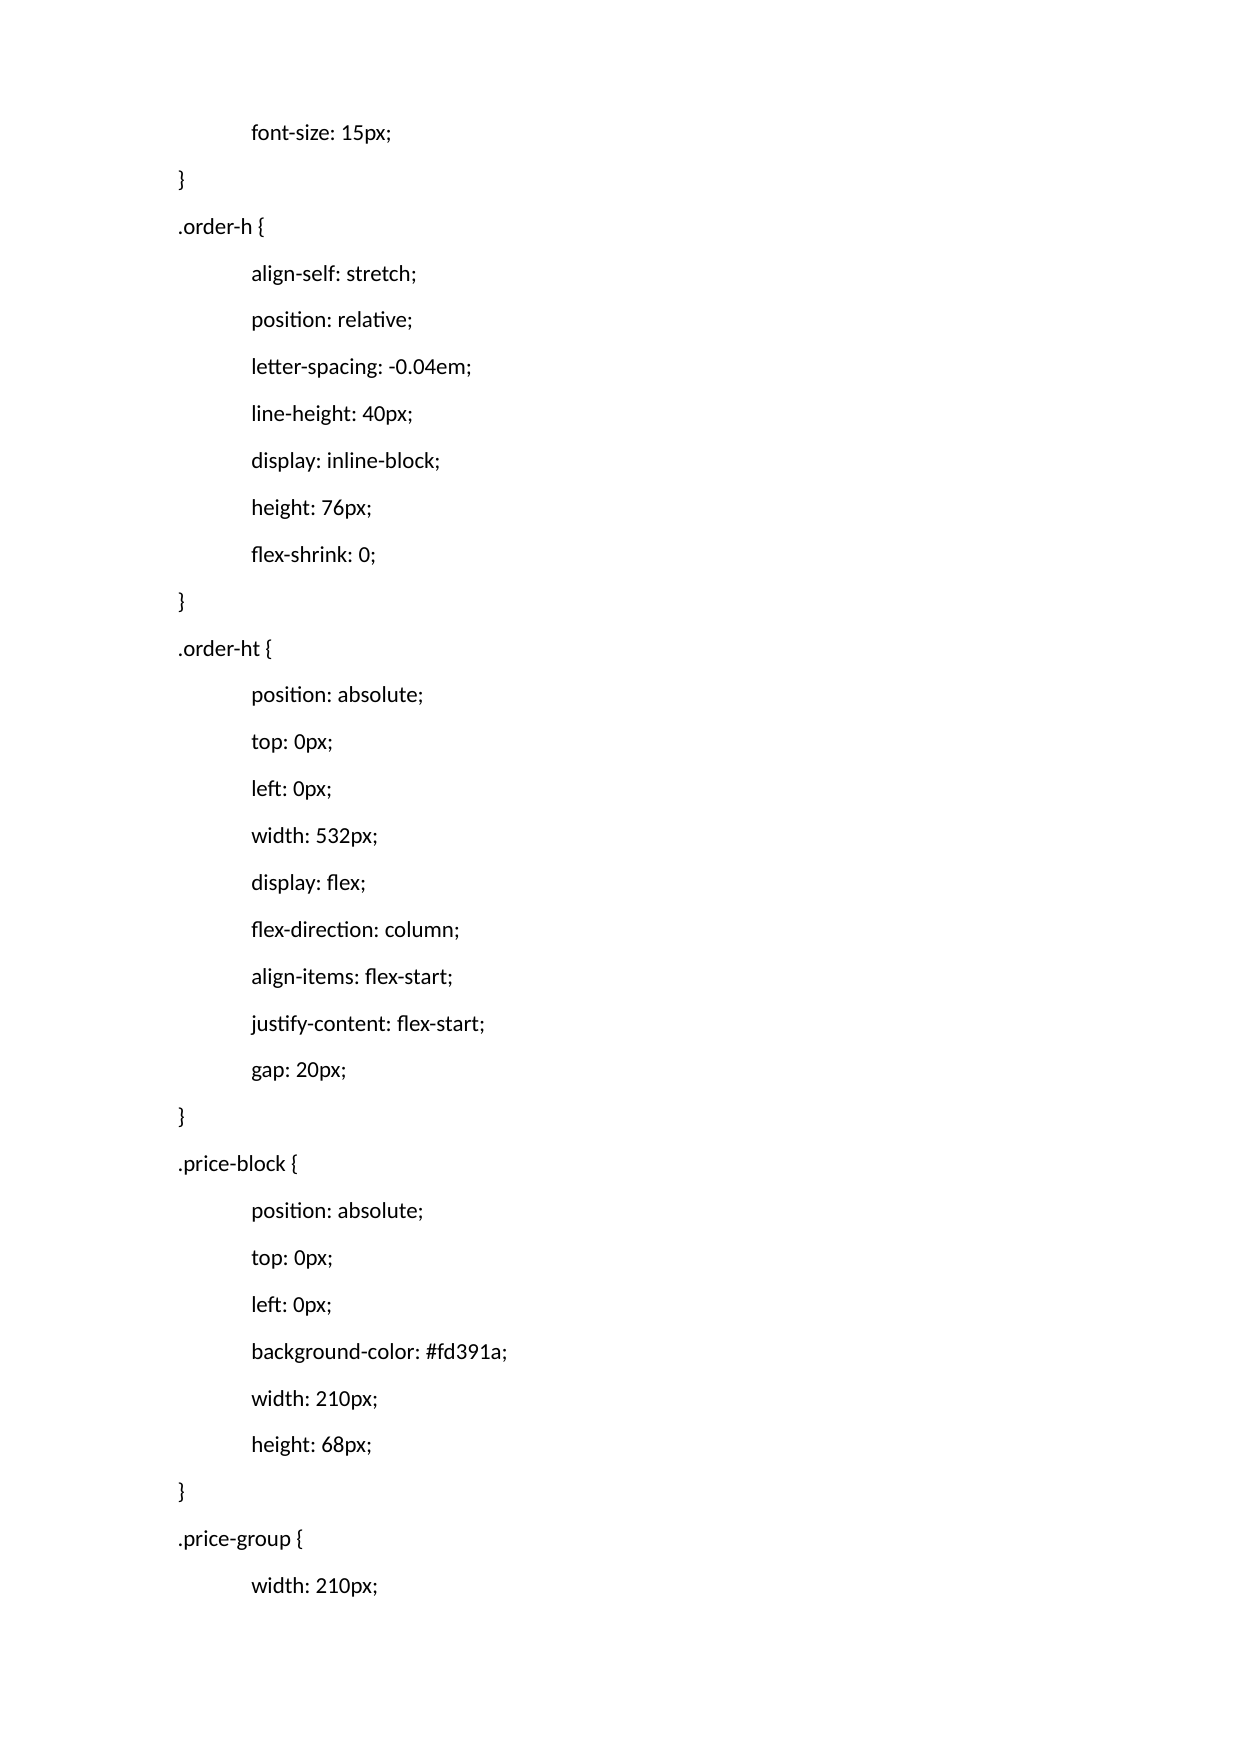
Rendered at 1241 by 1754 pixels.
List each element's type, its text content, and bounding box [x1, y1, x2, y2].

text top: 0px; [177, 727, 1152, 756]
text background-color: #fd391a; [177, 1337, 1152, 1365]
text .price-block { [177, 1149, 1152, 1177]
text gap: 20px; [177, 1056, 1152, 1084]
text display: inline-block; [177, 446, 1152, 474]
text } [177, 1477, 1152, 1506]
text height: 76px; [177, 493, 1152, 521]
text align-self: stretch; [177, 259, 1152, 287]
text flex-direction: column; [177, 915, 1152, 943]
text flex-shrink: 0; [177, 540, 1152, 568]
text position: absolute; [177, 1196, 1152, 1224]
text .order-ht { [177, 634, 1152, 662]
text } [177, 1102, 1152, 1131]
text width: 210px; [177, 1384, 1152, 1412]
text width: 532px; [177, 821, 1152, 849]
text position: relative; [177, 306, 1152, 334]
text line-height: 40px; [177, 399, 1152, 427]
text width: 210px; [177, 1571, 1152, 1599]
text .price-group { [177, 1524, 1152, 1552]
text display: flex; [177, 868, 1152, 896]
text left: 0px; [177, 774, 1152, 802]
text } [177, 587, 1152, 615]
text } [177, 165, 1152, 193]
text align-items: flex-start; [177, 962, 1152, 990]
text justify-content: flex-start; [177, 1009, 1152, 1037]
text letter-spacing: -0.04em; [177, 352, 1152, 381]
text top: 0px; [177, 1243, 1152, 1271]
text height: 68px; [177, 1431, 1152, 1459]
text font-size: 15px; [177, 118, 1152, 146]
text .order-h { [177, 212, 1152, 240]
text left: 0px; [177, 1290, 1152, 1318]
text position: absolute; [177, 681, 1152, 709]
